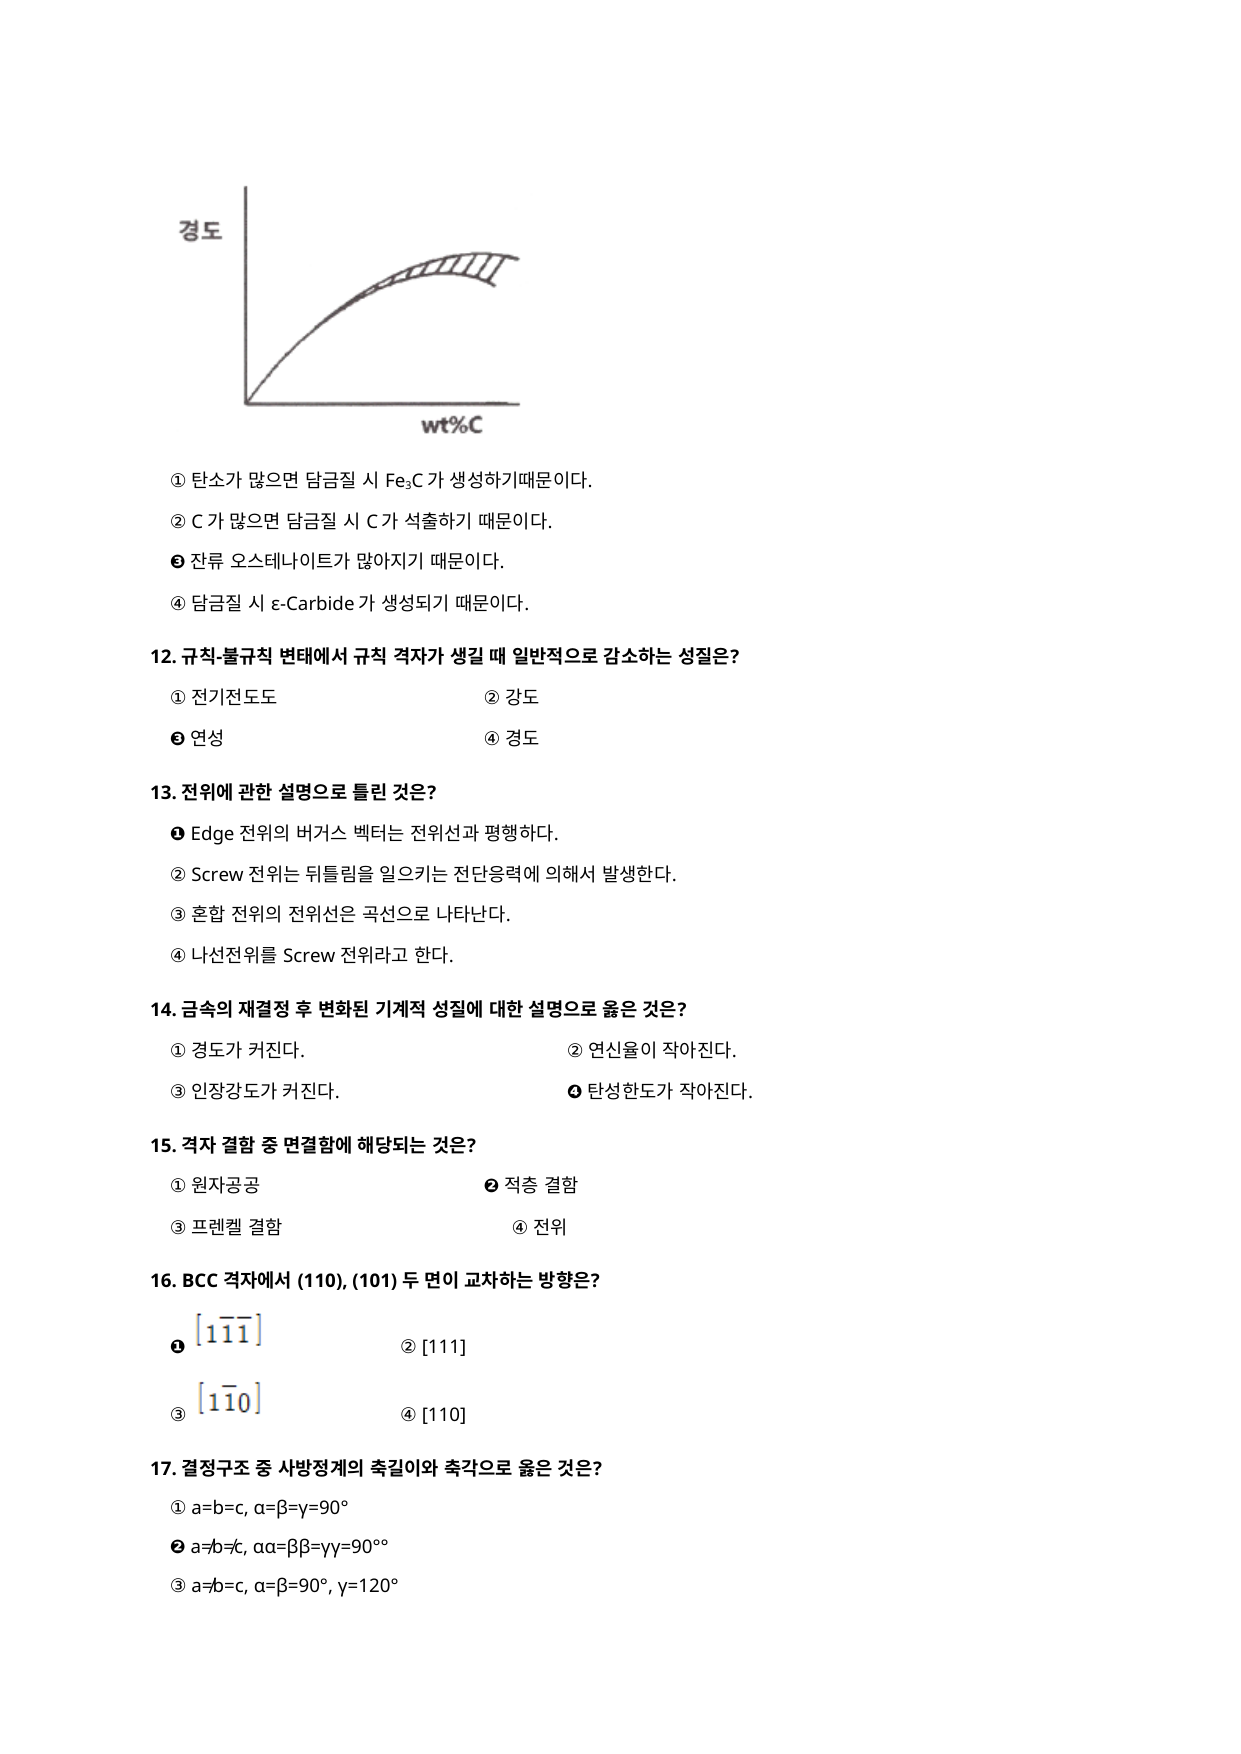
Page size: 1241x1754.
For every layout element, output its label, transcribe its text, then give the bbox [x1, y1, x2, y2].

text ④ 담금질 시 ε-Carbide가 생성되기 때문이다. [150, 588, 1090, 615]
text ④ 나선전위를 Screw 전위라고 한다. [150, 941, 1090, 968]
picture [191, 1373, 268, 1422]
text ③ ④ [110] [150, 1373, 1090, 1427]
text ③ 혼합 전위의 전위선은 곡선으로 나타난다. [150, 900, 1090, 927]
text 15. 격자 결함 중 면결함에 해당되는 것은? [150, 1130, 1090, 1157]
text ❷ a≠b≠c, αα=ββ=γγ=90°° [150, 1533, 1090, 1559]
text 13. 전위에 관한 설명으로 틀린 것은? [150, 777, 1090, 804]
picture [169, 177, 539, 446]
text ③ 인장강도가 커진다. ❹ 탄성한도가 작아진다. [150, 1077, 1090, 1104]
text ① 탄소가 많으면 담금질 시 Fe3C가 생성하기때문이다. [150, 465, 1090, 492]
text ❶ Edge 전위의 버거스 벡터는 전위선과 평행하다. [150, 818, 1090, 845]
text ② Screw 전위는 뒤틀림을 일으키는 전단응력에 의해서 발생한다. [150, 859, 1090, 886]
text ① 경도가 커진다. ② 연신율이 작아진다. [150, 1035, 1090, 1063]
text ① 전기전도도 ② 강도 [150, 682, 1090, 710]
text 14. 금속의 재결정 후 변화된 기계적 성질에 대한 설명으로 옳은 것은? [150, 994, 1090, 1022]
text ③ a≠b=c, α=β=90°, γ=120° [150, 1572, 1090, 1598]
text 16. BCC 격자에서 (110), (101) 두 면이 교차하는 방향은? [150, 1266, 1090, 1293]
picture [190, 1306, 269, 1354]
text ② C가 많으면 담금질 시 C가 석출하기 때문이다. [150, 506, 1090, 533]
text ❶ ② [111] [150, 1307, 1090, 1359]
text ❸ 잔류 오스테나이트가 많아지기 때문이다. [150, 547, 1090, 574]
text ① a=b=c, α=β=γ=90° [150, 1494, 1090, 1520]
text ① 원자공공 ❷ 적층 결함 [150, 1171, 1090, 1198]
text 12. 규칙-불규칙 변태에서 규칙 격자가 생길 때 일반적으로 감소하는 성질은? [150, 642, 1090, 669]
text ③ 프렌켈 결함 ④ 전위 [150, 1212, 1090, 1239]
text 17. 결정구조 중 사방정계의 축길이와 축각으로 옳은 것은? [150, 1453, 1090, 1481]
text ❸ 연성 ④ 경도 [150, 724, 1090, 751]
